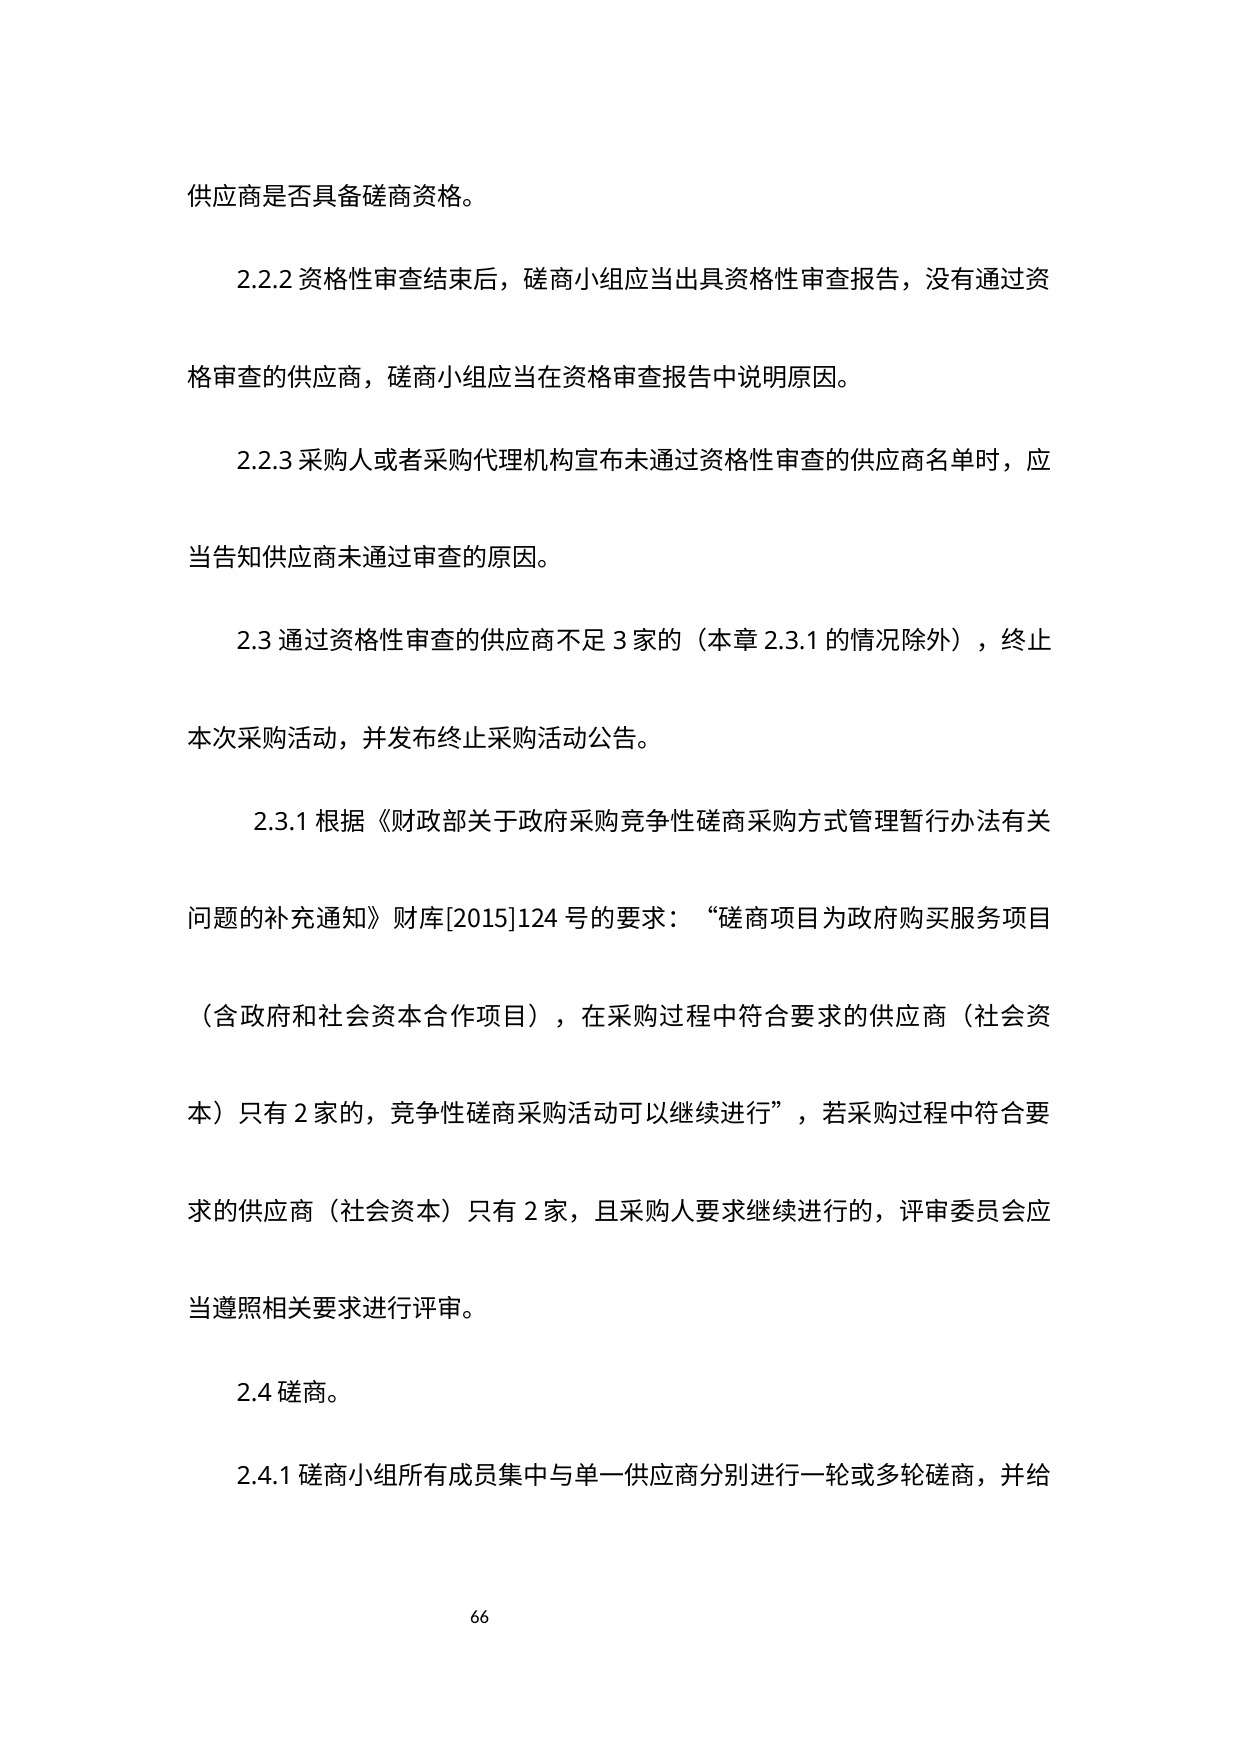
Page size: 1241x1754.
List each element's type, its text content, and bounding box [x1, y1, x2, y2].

text 2.3.1根据《财政部关于政府采购竞争性磋商采购方式管理暂行办法有关问题的补充通知》财库[2015]124号的要求：“磋商项目为政府购买服务项目（含政府和社会资本合作项目），在采购过程中符合要求的供应商（社会资本）只有2家的，竞争性磋商采购活动可以继续进行”，若采购过程中符合要求的供应商（社会资本）只有2家，且采购人要求继续进行的，评审委员会应当遵照相关要求进行评审。 [187, 787, 1053, 1339]
subtitle 2.3 通过资格性审查的供应商不足3家的（本章2.3.1的情况除外），终止本次采购活动，并发布终止采购活动公告。 [187, 606, 1053, 769]
subtitle 2.2.2资格性审查结束后，磋商小组应当出具资格性审查报告，没有通过资格审查的供应商，磋商小组应当在资格审查报告中说明原因。 [187, 245, 1053, 408]
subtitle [187, 162, 1053, 227]
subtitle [187, 1441, 1053, 1506]
subtitle 2.2.3采购人或者采购代理机构宣布未通过资格性审查的供应商名单时，应当告知供应商未通过审查的原因。 [187, 426, 1053, 588]
subtitle 2.4磋商。 [187, 1358, 1053, 1423]
